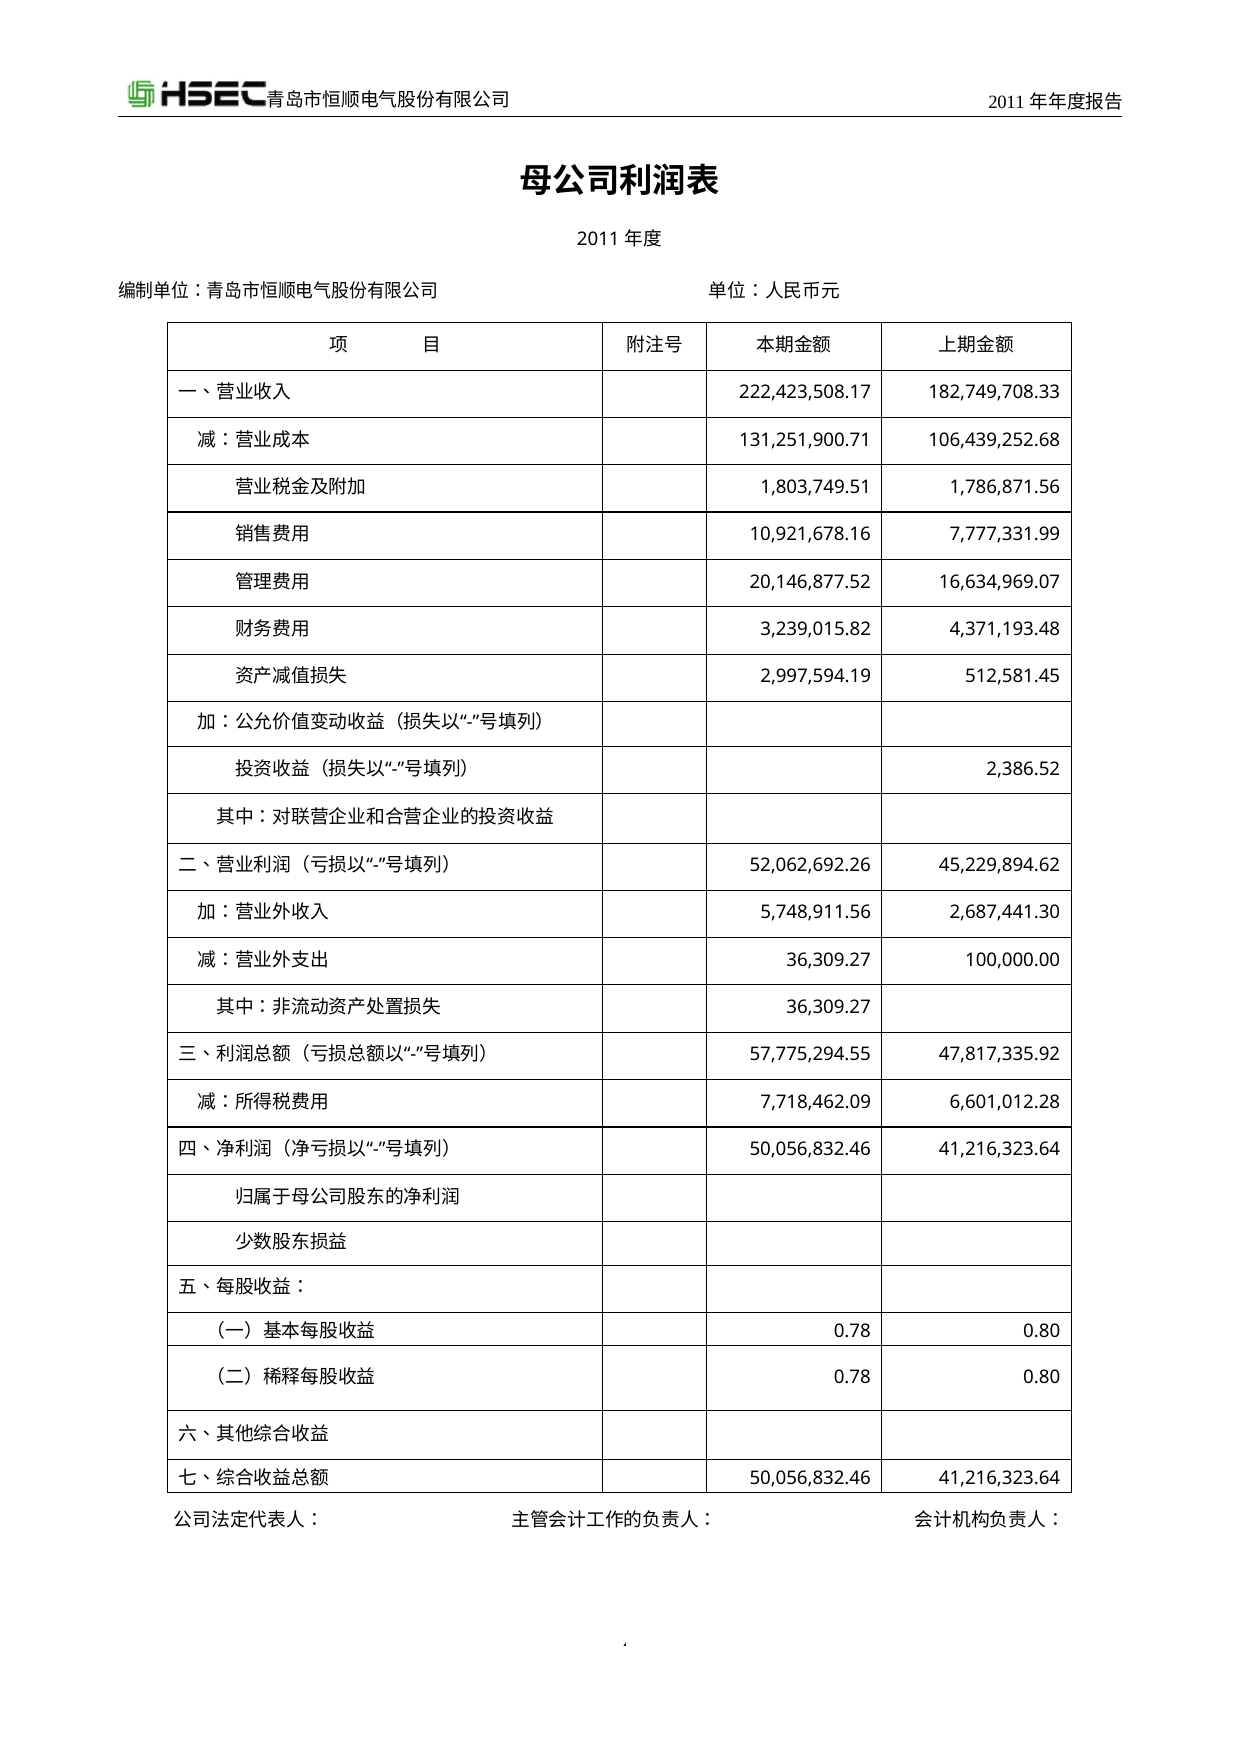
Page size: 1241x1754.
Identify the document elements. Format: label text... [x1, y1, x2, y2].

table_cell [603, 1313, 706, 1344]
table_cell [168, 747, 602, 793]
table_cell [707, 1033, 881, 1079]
text 编制单位：青岛市恒顺电气股份有限公司 单位：人民币元 [118, 278, 1134, 303]
picture [118, 78, 267, 109]
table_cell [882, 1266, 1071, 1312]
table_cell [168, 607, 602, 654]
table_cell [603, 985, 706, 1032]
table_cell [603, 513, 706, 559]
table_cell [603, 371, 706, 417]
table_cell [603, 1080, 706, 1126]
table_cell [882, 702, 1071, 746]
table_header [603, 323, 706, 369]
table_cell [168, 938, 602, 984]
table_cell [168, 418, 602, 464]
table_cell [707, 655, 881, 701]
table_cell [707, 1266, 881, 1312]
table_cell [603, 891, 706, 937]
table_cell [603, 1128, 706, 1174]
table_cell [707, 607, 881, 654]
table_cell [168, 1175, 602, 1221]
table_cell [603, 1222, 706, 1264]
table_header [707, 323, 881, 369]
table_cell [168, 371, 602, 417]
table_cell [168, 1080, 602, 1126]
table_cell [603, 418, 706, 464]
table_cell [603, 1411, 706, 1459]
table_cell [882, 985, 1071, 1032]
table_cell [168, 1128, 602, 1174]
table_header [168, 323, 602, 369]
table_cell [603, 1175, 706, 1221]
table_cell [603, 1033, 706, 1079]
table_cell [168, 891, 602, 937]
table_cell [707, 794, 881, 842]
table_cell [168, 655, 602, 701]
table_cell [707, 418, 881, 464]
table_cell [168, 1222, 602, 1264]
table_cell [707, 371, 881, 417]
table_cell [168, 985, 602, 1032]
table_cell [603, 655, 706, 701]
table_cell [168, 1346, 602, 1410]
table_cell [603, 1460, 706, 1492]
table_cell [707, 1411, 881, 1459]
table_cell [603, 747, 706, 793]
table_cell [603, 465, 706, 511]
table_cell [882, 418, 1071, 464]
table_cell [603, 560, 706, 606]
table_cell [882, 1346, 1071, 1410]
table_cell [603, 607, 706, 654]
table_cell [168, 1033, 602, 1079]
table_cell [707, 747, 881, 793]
text 母公司利润表 [106, 155, 1132, 202]
text 2011 年度 [106, 225, 1132, 251]
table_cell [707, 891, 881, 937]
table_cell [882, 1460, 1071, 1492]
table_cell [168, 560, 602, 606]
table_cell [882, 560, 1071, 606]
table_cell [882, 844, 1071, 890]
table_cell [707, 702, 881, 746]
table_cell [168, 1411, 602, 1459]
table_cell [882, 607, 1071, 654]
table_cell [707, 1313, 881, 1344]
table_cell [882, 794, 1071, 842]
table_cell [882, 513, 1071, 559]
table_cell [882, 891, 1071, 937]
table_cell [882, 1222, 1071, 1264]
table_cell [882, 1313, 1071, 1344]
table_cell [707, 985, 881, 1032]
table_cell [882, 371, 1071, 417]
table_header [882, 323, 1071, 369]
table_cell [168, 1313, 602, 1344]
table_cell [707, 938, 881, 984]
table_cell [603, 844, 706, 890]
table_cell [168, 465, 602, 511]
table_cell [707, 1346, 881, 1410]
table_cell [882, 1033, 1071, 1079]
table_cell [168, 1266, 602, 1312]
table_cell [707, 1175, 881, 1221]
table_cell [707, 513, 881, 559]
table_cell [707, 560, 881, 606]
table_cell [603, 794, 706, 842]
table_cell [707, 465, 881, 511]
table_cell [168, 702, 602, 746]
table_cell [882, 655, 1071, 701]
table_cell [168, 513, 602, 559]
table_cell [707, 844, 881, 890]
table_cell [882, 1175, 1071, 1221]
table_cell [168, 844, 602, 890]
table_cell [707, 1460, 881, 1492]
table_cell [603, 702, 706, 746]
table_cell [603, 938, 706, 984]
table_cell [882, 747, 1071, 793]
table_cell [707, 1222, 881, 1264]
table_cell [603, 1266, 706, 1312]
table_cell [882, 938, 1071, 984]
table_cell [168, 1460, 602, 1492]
text 公司法定代表人： 主管会计工作的负责人： 会计机构负责人： [174, 1506, 1134, 1531]
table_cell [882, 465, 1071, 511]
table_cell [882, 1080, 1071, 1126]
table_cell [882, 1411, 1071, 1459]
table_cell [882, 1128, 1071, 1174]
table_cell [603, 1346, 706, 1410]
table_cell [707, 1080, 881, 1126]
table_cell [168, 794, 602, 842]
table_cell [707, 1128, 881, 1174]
